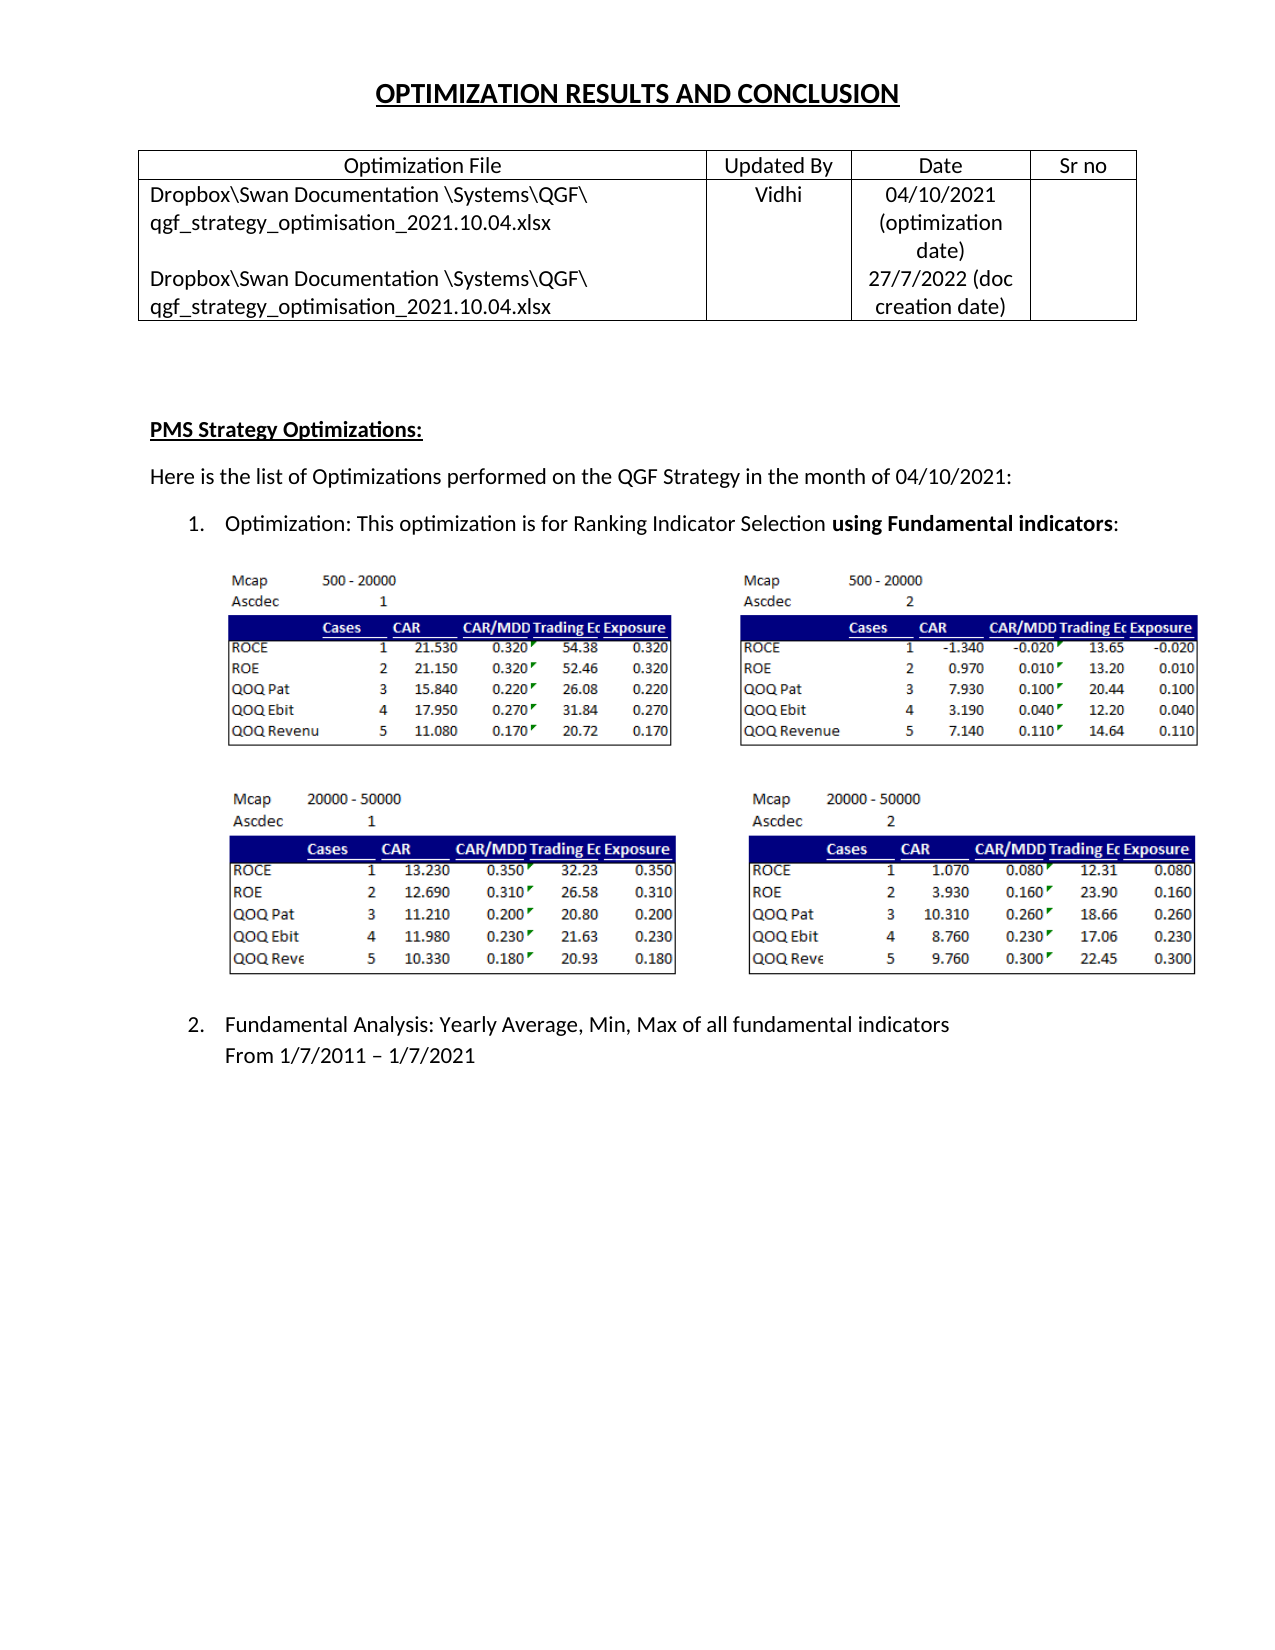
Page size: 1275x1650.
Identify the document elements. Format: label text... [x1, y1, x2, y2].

table_header Optimization File [139, 151, 706, 179]
list Fundamental Analysis: Yearly Average, Min, Max of all fundamental indicators [187, 1011, 1125, 1038]
picture [225, 569, 1200, 749]
table_header Sr no [1031, 151, 1136, 179]
text PMS Strategy Optimizations: [150, 415, 1125, 443]
table_cell Dropbox\Swan Documentation \Systems\QGF\qgf_strategy_optimisation_2021.10.04.xlsx Dropbox\Swan Documentation \Systems\QGF\qgf_strategy_optimisation_2021.10.04.xlsx [139, 180, 706, 320]
table_header Date [852, 151, 1030, 179]
table_cell [1031, 180, 1136, 320]
table_header Updated By [707, 151, 851, 179]
table_cell Vidhi [707, 180, 851, 320]
text Here is the list of Optimizations performed on the QGF Strategy in the month of 04/10/2021: [150, 462, 1125, 490]
list From 1/7/2011 – 1/7/2021 [225, 1041, 1125, 1069]
picture [225, 781, 1200, 979]
list Optimization: This optimization is for Ranking Indicator Selection using Fundamental indicators: [187, 509, 1125, 537]
table_cell 04/10/2021 (optimization date) 27/7/2022 (doc creation date) [852, 180, 1030, 320]
